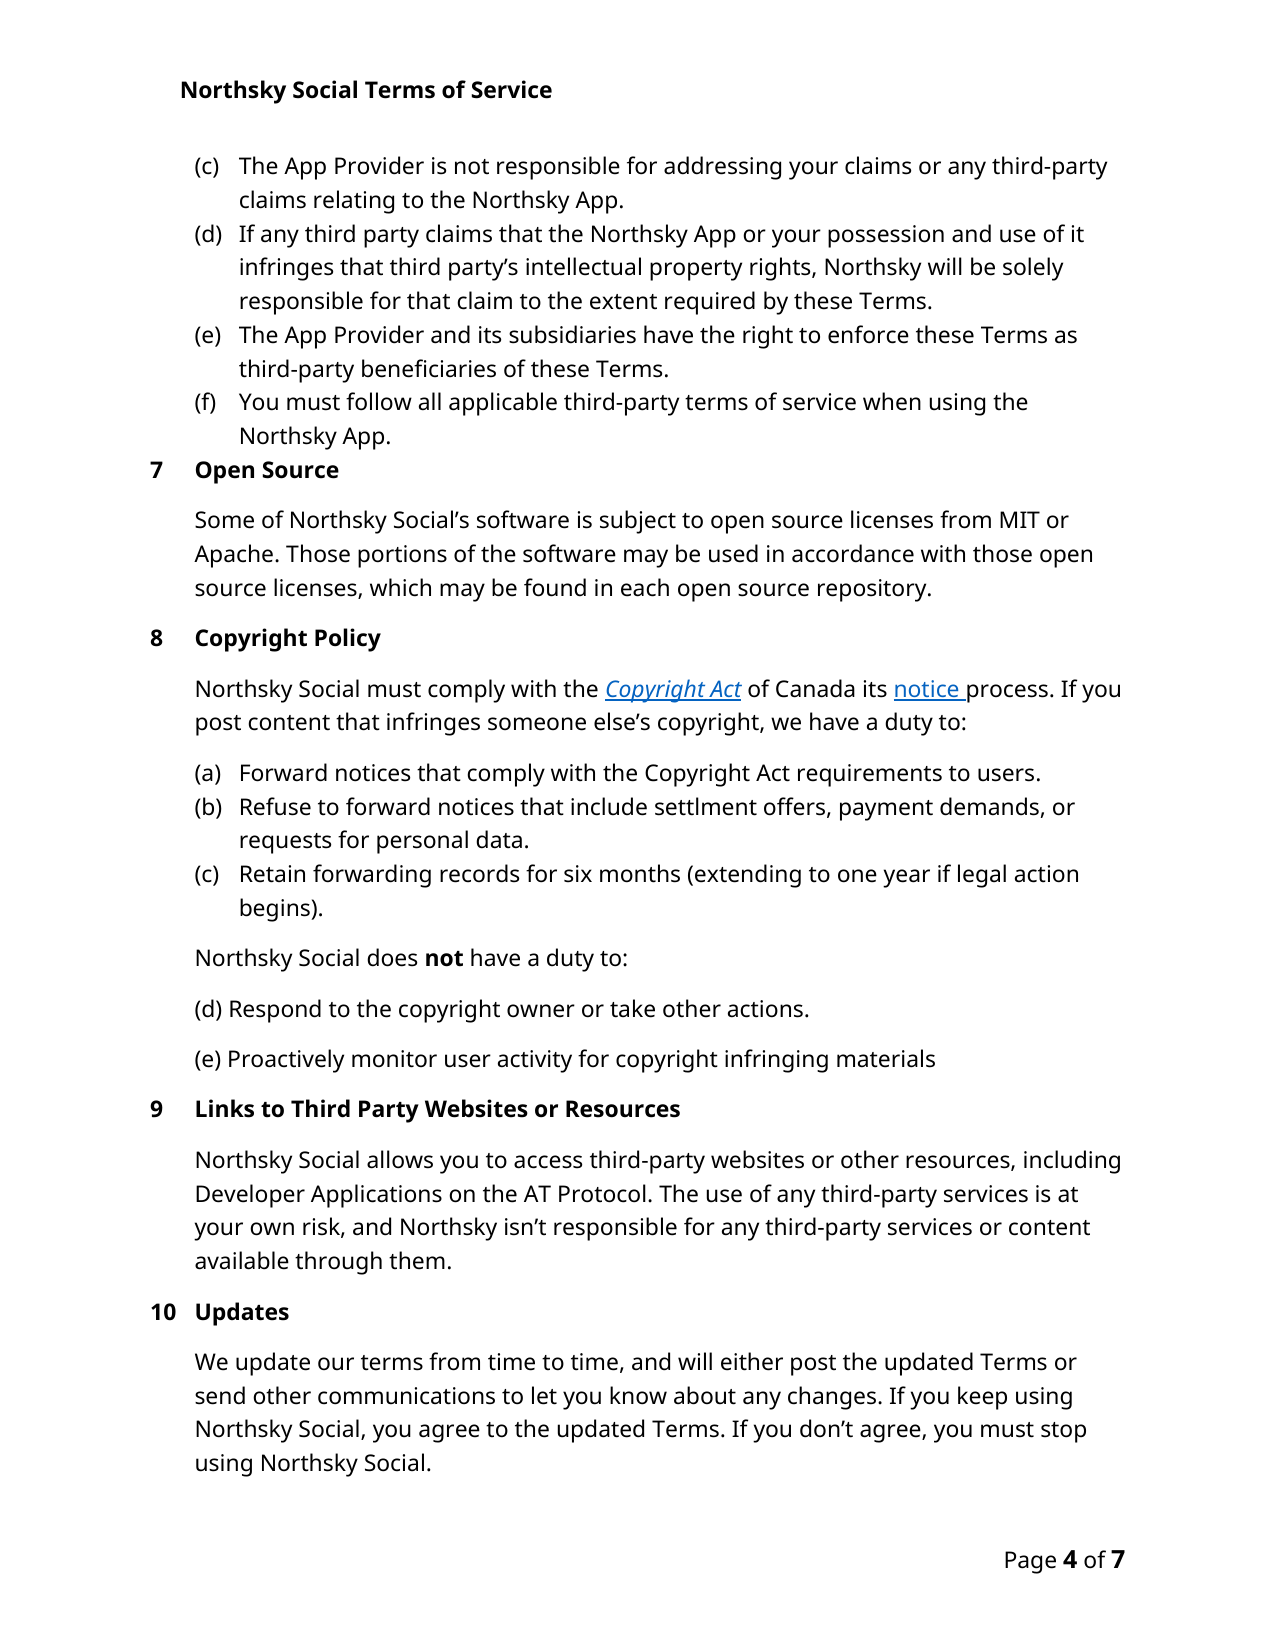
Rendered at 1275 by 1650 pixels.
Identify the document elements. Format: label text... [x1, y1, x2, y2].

list Some of Northsky Social’s software is subject to open source licenses from MIT or Apache. Those portions of the software may be used in accordance with those open source licenses, which may be found in each open source repository. [194, 840, 1125, 939]
list These Terms are between you and Northsky, and not with the App Provider, and Northsky is solely responsible for the Northsky App. [194, 150, 1125, 215]
list If any third party claims that the Northsky App or your possession and use of it infringes that third party’s intellectual property rights, Northsky will be solely responsible for that claim to the extent required by these Terms. [194, 504, 1125, 602]
list Retain forwarding records for six months (extending to one year if legal action begins). [194, 1227, 1125, 1292]
list Links to Third Party Websites or Resources [150, 1463, 1125, 1494]
list (e) Proactively monitor user activity for copyright infringing materials [194, 1412, 1125, 1444]
list The App Provider is not responsible for addressing your claims or any third-party claims relating to the Northsky App. [194, 419, 1125, 484]
list (d) Respond to the copyright owner or take other actions. [194, 1362, 1125, 1393]
list Open Source [150, 790, 1125, 821]
list Copyright Policy [150, 958, 1125, 989]
list Refuse to forward notices that include settlment offers, payment demands, or requests for personal data. [194, 1143, 1125, 1208]
list Northsky Social must comply with the Copyright Act of Canada its notice process. If you post content that infringes someone else’s copyright, we have a duty to: [194, 1009, 1125, 1074]
list Northsky is responsible for any other claims, losses, damages, or expenses if the Northsky App fails to conform to any warranty. You may notify the App Provider and, to the maximum extent permitted by law, the App Provider will have no other warranty obligation with respect to the Northsky App. The App Provider is not required to provide any maintenance and support for the Northsky App. [194, 234, 1125, 400]
list You must follow all applicable third-party terms of service when using the Northsky App. [194, 706, 1125, 771]
list Forward notices that comply with the Copyright Act requirements to users. [194, 1093, 1125, 1124]
list The App Provider and its subsidiaries have the right to enforce these Terms as third-party beneficiaries of these Terms. [194, 622, 1125, 687]
list Northsky Social does not have a duty to: [194, 1312, 1125, 1343]
